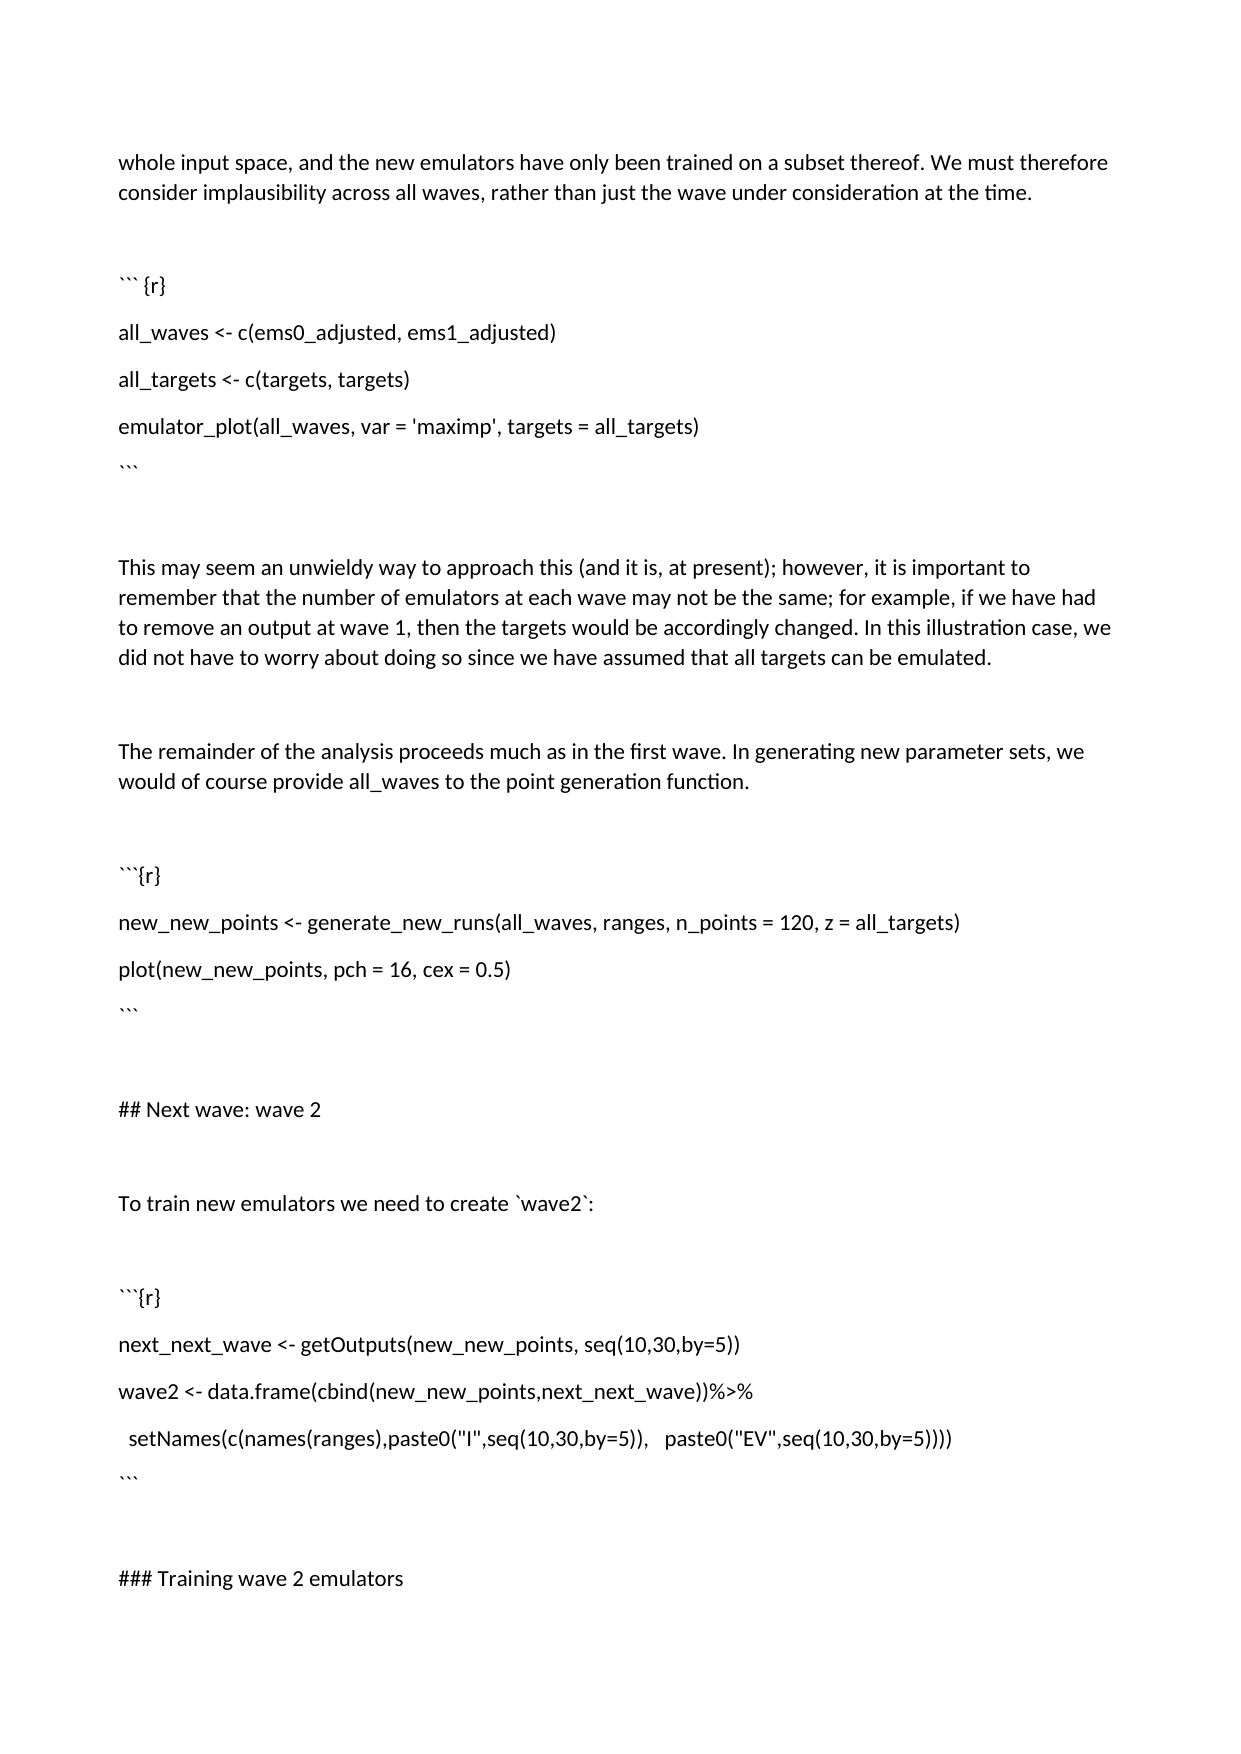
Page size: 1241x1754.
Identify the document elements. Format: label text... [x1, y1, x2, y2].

text ```{r} [118, 1283, 1122, 1311]
text ``` {r} [118, 272, 1122, 299]
text ``` [118, 459, 1122, 487]
text new_new_points <- generate_new_runs(all_waves, ranges, n_points = 120, z = all_targets) [118, 908, 1122, 936]
text To train new emulators we need to create `wave2`: [118, 1189, 1122, 1217]
text emulator_plot(all_waves, var = 'maximp', targets = all_targets) [118, 412, 1122, 440]
text all_waves <- c(ems0_adjusted, ems1_adjusted) [118, 318, 1122, 346]
text This may seem an unwieldy way to approach this (and it is, at present); however, it is important to remember that the number of emulators at each wave may not be the same; for example, if we have had to remove an output at wave 1, then the targets would be accordingly changed. In this illustration case, we did not have to worry about doing so since we have assumed that all targets can be emulated. [118, 553, 1122, 671]
text ```{r} [118, 861, 1122, 889]
text setNames(c(names(ranges),paste0("I",seq(10,30,by=5)), paste0("EV",seq(10,30,by=5)))) [118, 1424, 1122, 1452]
text ``` [118, 1471, 1122, 1498]
text ## Next wave: wave 2 [118, 1096, 1122, 1123]
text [118, 148, 1122, 206]
text ``` [118, 1002, 1122, 1030]
text all_targets <- c(targets, targets) [118, 365, 1122, 393]
text plot(new_new_points, pch = 16, cex = 0.5) [118, 955, 1122, 983]
text next_next_wave <- getOutputs(new_new_points, seq(10,30,by=5)) [118, 1330, 1122, 1358]
text ### Training wave 2 emulators [118, 1564, 1122, 1592]
text The remainder of the analysis proceeds much as in the first wave. In generating new parameter sets, we would of course provide all_waves to the point generation function. [118, 737, 1122, 795]
text wave2 <- data.frame(cbind(new_new_points,next_next_wave))%>% [118, 1377, 1122, 1405]
